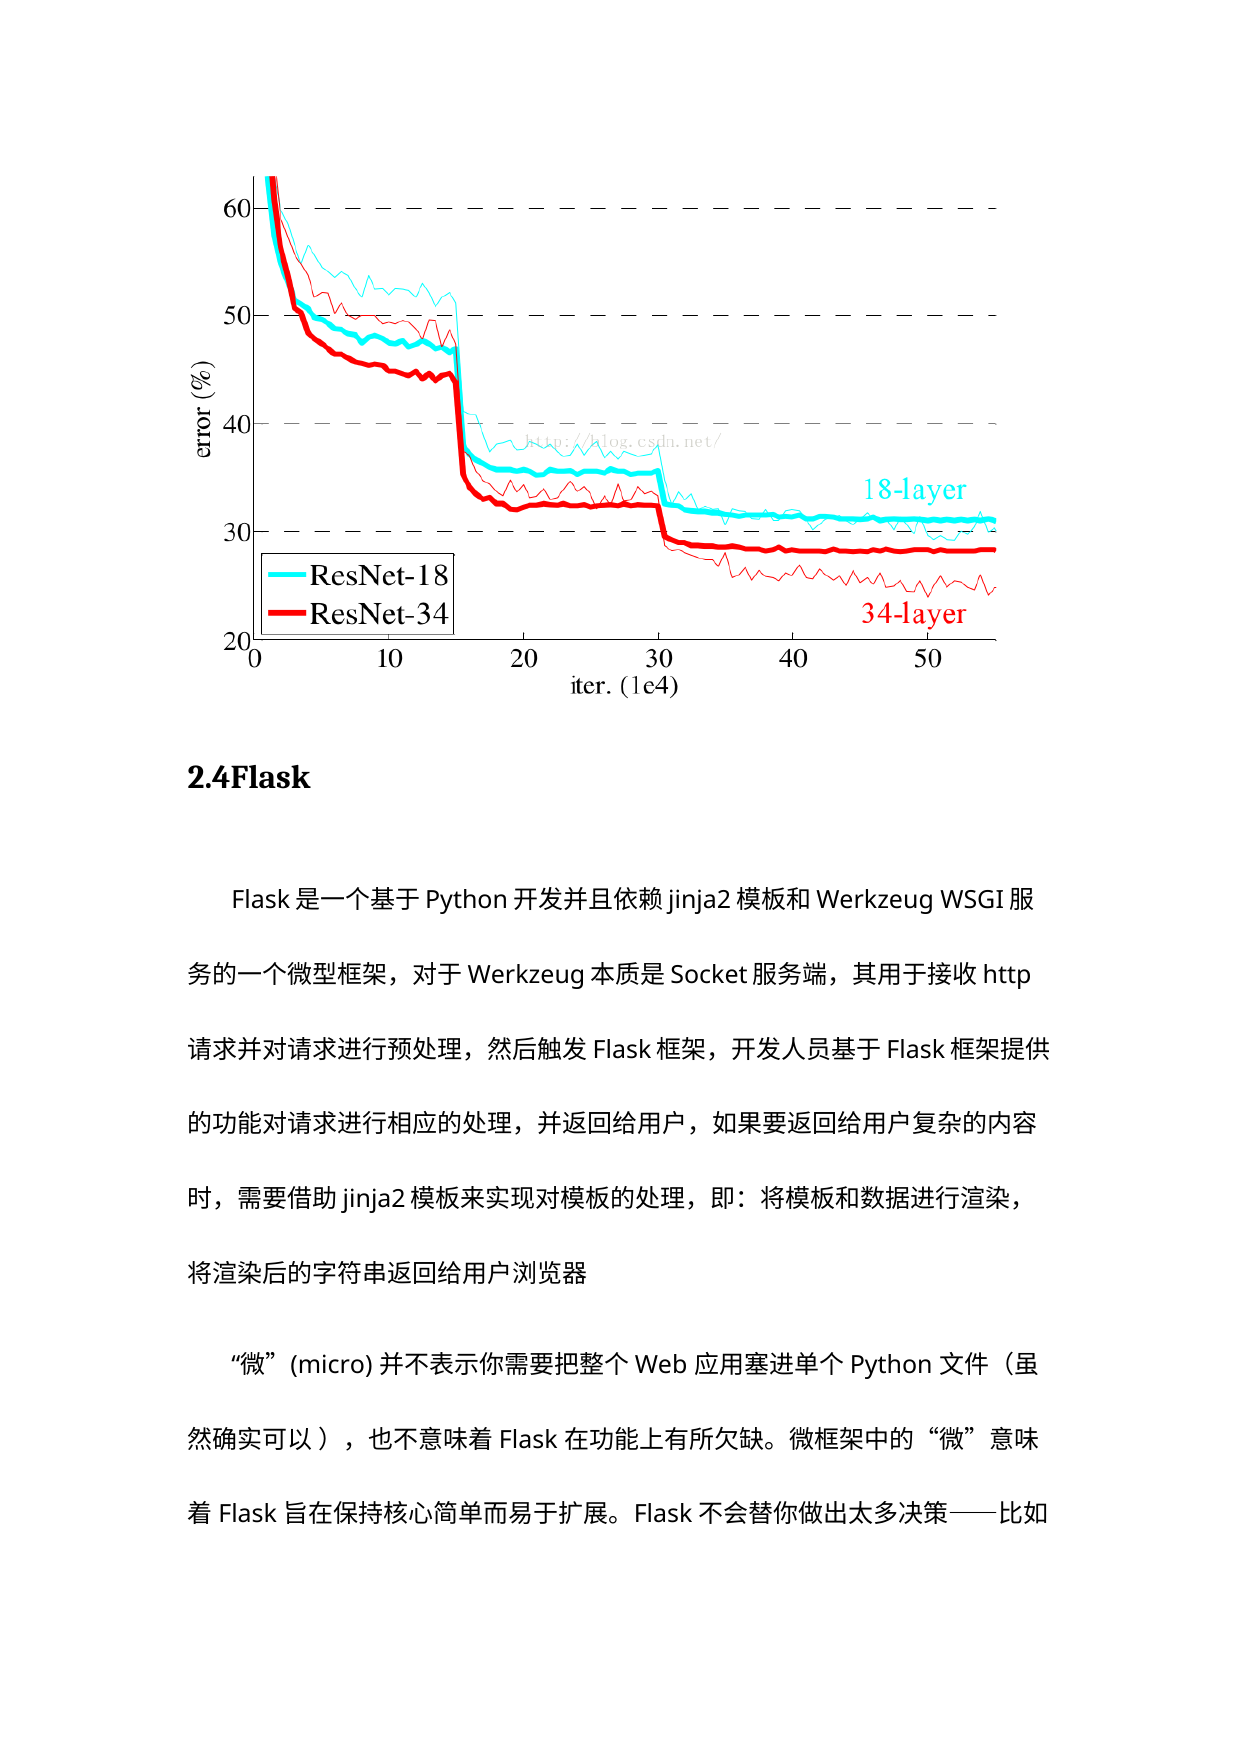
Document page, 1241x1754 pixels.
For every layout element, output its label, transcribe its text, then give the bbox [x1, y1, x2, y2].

subtitle 2.4Flask [187, 745, 1053, 810]
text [187, 1330, 1053, 1544]
text Flask是一个基于Python开发并且依赖jinja2模板和Werkzeug WSGI服务的一个微型框架，对于Werkzeug本质是Socket服务端，其用于接收http请求并对请求进行预处理，然后触发Flask框架，开发人员基于Flask框架提供的功能对请求进行相应的处理，并返回给用户，如果要返回给用户复杂的内容时，需要借助jinja2模板来实现对模板的处理，即：将模板和数据进行渲染，将渲染后的字符串返回给用户浏览器 [187, 865, 1053, 1304]
picture [187, 162, 1039, 702]
